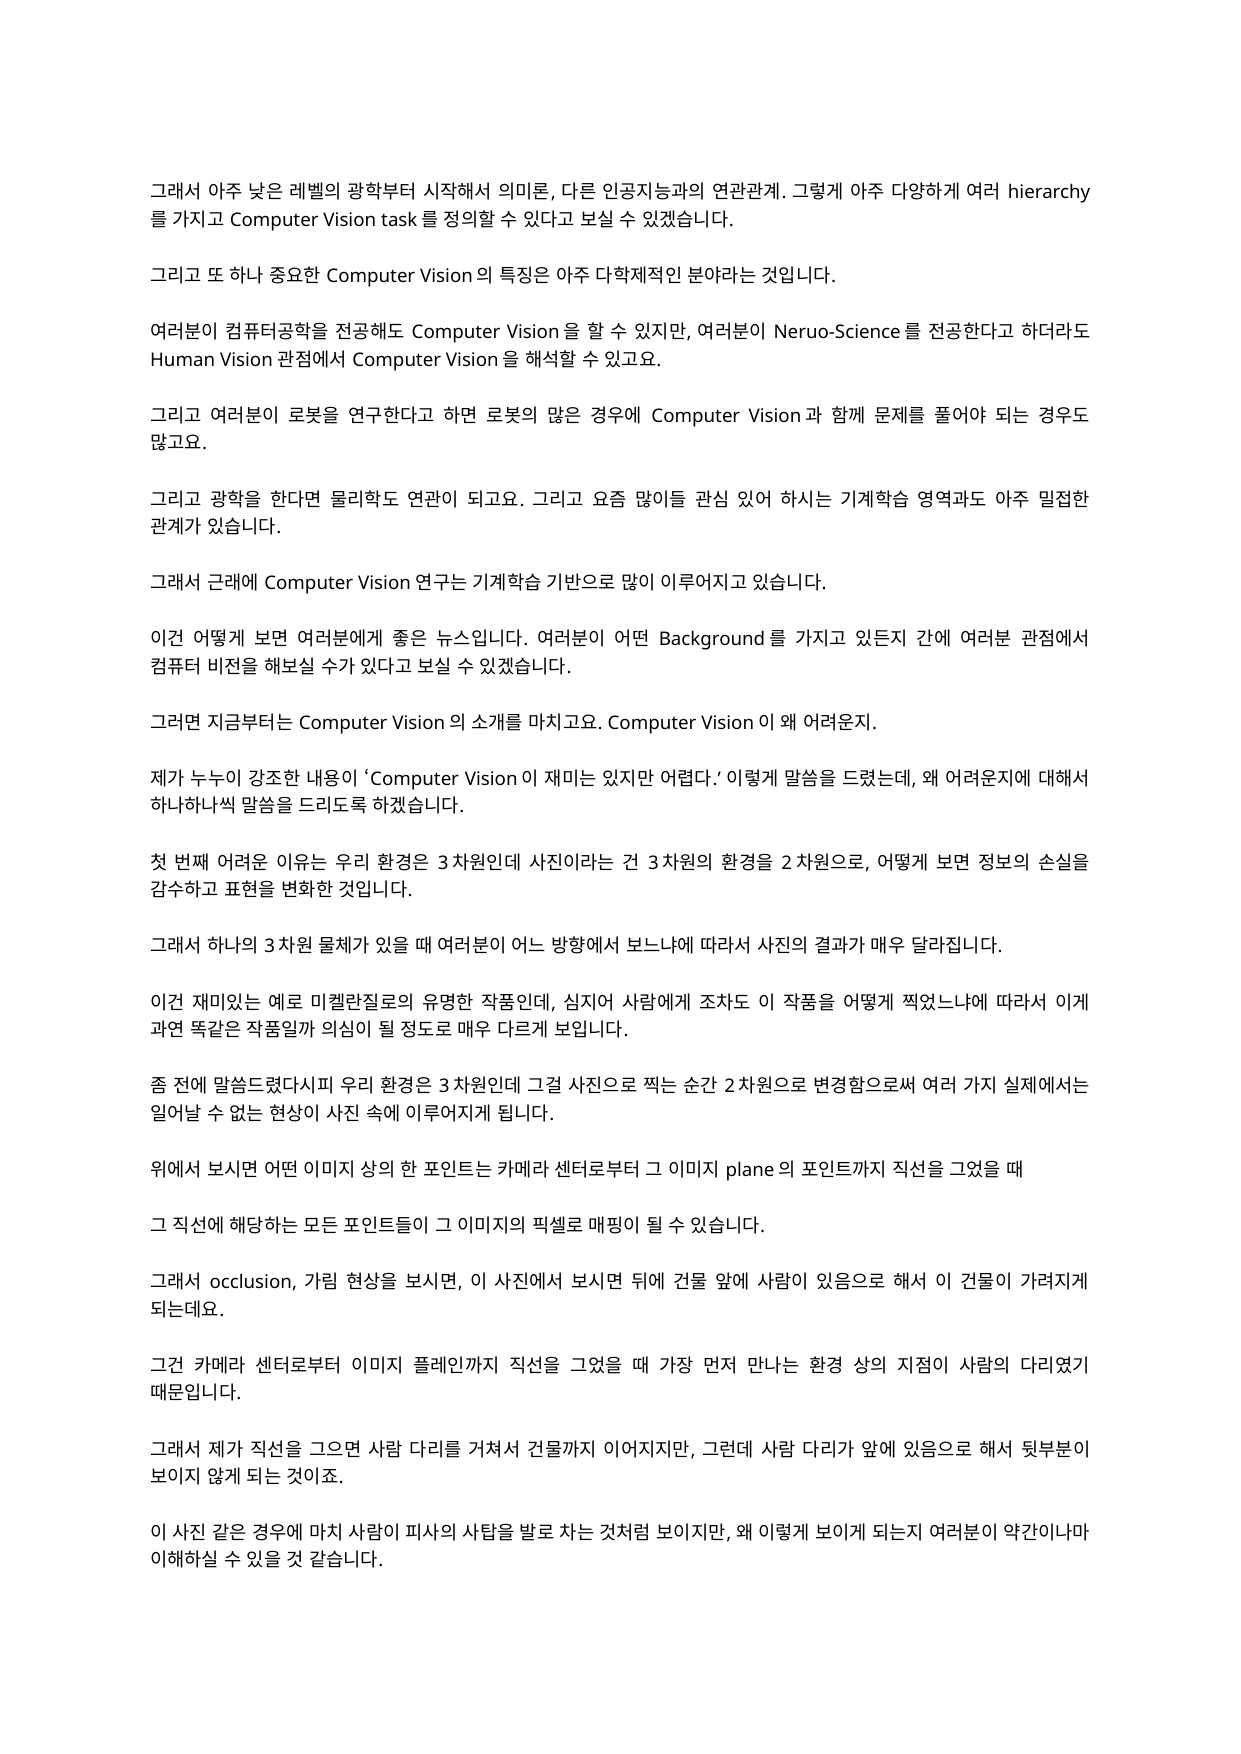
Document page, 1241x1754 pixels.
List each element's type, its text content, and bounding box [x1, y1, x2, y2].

text 그리고 광학을 한다면 물리학도 연관이 되고요. 그리고 요즘 많이들 관심 있어 하시는 기계학습 영역과도 아주 밀접한 관계가 있습니다. [150, 484, 1090, 538]
text 그건 카메라 센터로부터 이미지 플레인까지 직선을 그었을 때 가장 먼저 만나는 환경 상의 지점이 사람의 다리였기 때문입니다. [150, 1351, 1090, 1405]
text 그래서 근래에 Computer Vision 연구는 기계학습 기반으로 많이 이루어지고 있습니다. [150, 568, 1090, 595]
text 그러면 지금부터는 Computer Vision의 소개를 마치고요. Computer Vision이 왜 어려운지. [150, 708, 1090, 735]
text 그래서 제가 직선을 그으면 사람 다리를 거쳐서 건물까지 이어지지만, 그런데 사람 다리가 앞에 있음으로 해서 뒷부분이 보이지 않게 되는 것이죠. [150, 1434, 1090, 1489]
text 그래서 하나의 3차원 물체가 있을 때 여러분이 어느 방향에서 보느냐에 따라서 사진의 결과가 매우 달라집니다. [150, 931, 1090, 958]
text 이 사진 같은 경우에 마치 사람이 피사의 사탑을 발로 차는 것처럼 보이지만, 왜 이렇게 보이게 되는지 여러분이 약간이나마 이해하실 수 있을 것 같습니다. [150, 1518, 1090, 1572]
text 이건 어떻게 보면 여러분에게 좋은 뉴스입니다. 여러분이 어떤 Background를 가지고 있든지 간에 여러분 관점에서 컴퓨터 비전을 해보실 수가 있다고 보실 수 있겠습니다. [150, 624, 1090, 678]
text 이건 재미있는 예로 미켈란질로의 유명한 작품인데, 심지어 사람에게 조차도 이 작품을 어떻게 찍었느냐에 따라서 이게 과연 똑같은 작품일까 의심이 될 정도로 매우 다르게 보입니다. [150, 987, 1090, 1042]
text 그리고 또 하나 중요한 Computer Vision의 특징은 아주 다학제적인 분야라는 것입니다. [150, 261, 1090, 288]
text 좀 전에 말씀드렸다시피 우리 환경은 3차원인데 그걸 사진으로 찍는 순간 2차원으로 변경함으로써 여러 가지 실제에서는 일어날 수 없는 현상이 사진 속에 이루어지게 됩니다. [150, 1071, 1090, 1125]
text 그리고 여러분이 로봇을 연구한다고 하면 로봇의 많은 경우에 Computer Vision과 함께 문제를 풀어야 되는 경우도 많고요. [150, 401, 1090, 455]
text 그 직선에 해당하는 모든 포인트들이 그 이미지의 픽셀로 매핑이 될 수 있습니다. [150, 1211, 1090, 1238]
text 첫 번째 어려운 이유는 우리 환경은 3차원인데 사진이라는 건 3차원의 환경을 2차원으로, 어떻게 보면 정보의 손실을 감수하고 표현을 변화한 것입니다. [150, 847, 1090, 902]
text 위에서 보시면 어떤 이미지 상의 한 포인트는 카메라 센터로부터 그 이미지 plane의 포인트까지 직선을 그었을 때 [150, 1154, 1090, 1182]
text 제가 누누이 강조한 내용이 ‘Computer Vision이 재미는 있지만 어렵다.’ 이렇게 말씀을 드렸는데, 왜 어려운지에 대해서 하나하나씩 말씀을 드리도록 하겠습니다. [150, 764, 1090, 818]
text 그래서 occlusion, 가림 현상을 보시면, 이 사진에서 보시면 뒤에 건물 앞에 사람이 있음으로 해서 이 건물이 가려지게 되는데요. [150, 1267, 1090, 1322]
text 그래서 아주 낮은 레벨의 광학부터 시작해서 의미론, 다른 인공지능과의 연관관계. 그렇게 아주 다양하게 여러 hierarchy를 가지고 Computer Vision task를 정의할 수 있다고 보실 수 있겠습니다. [150, 177, 1090, 232]
text 여러분이 컴퓨터공학을 전공해도 Computer Vision을 할 수 있지만, 여러분이 Neruo-Science를 전공한다고 하더라도 Human Vision 관점에서 Computer Vision을 해석할 수 있고요. [150, 317, 1090, 371]
